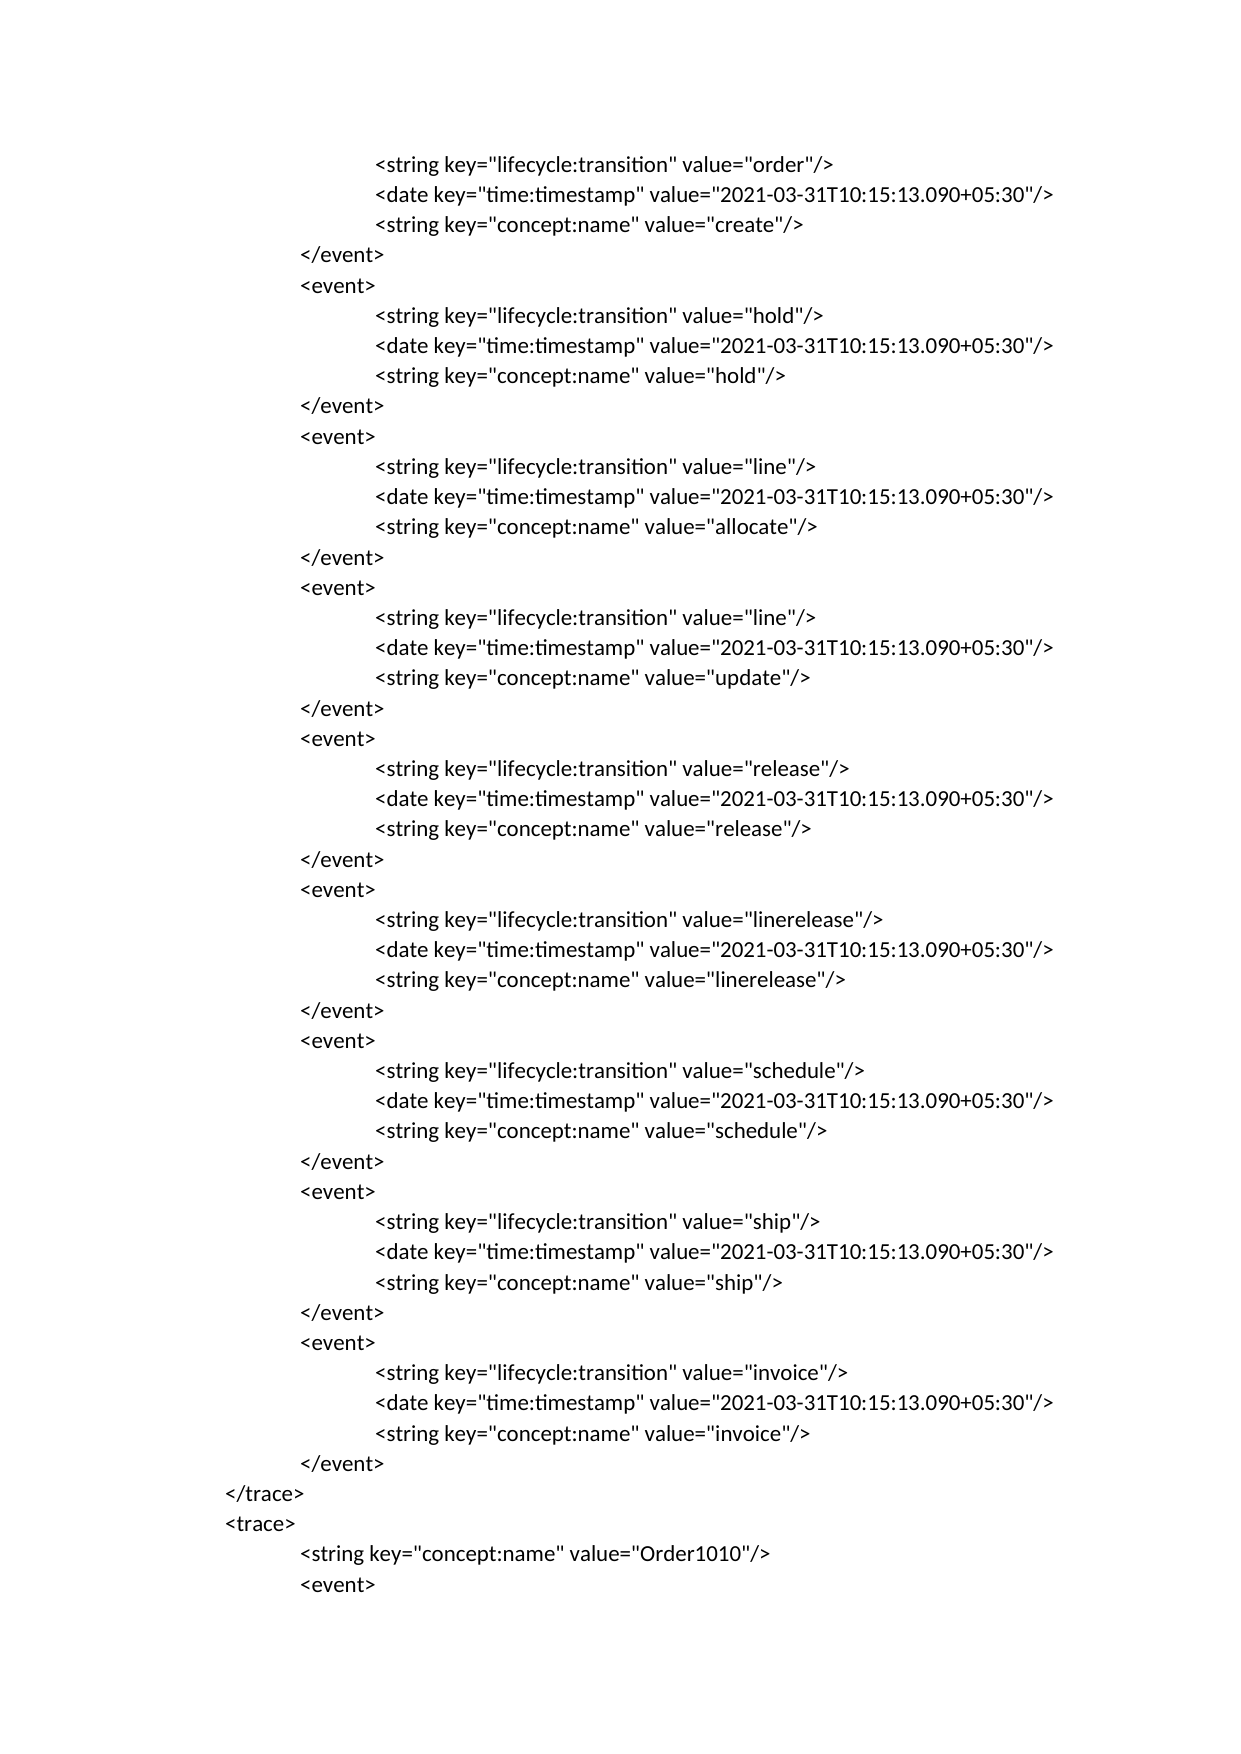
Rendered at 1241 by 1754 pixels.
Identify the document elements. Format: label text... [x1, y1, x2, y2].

text <string key="concept:name" value="hold"/> [150, 361, 1090, 389]
text <string key="lifecycle:transition" value="ship"/> [150, 1207, 1090, 1235]
text <event> [150, 573, 1090, 601]
text <event> [150, 1026, 1090, 1054]
text <string key="lifecycle:transition" value="schedule"/> [150, 1056, 1090, 1084]
text <string key="lifecycle:transition" value="invoice"/> [150, 1358, 1090, 1386]
text <date key="time:timestamp" value="2021-03-31T10:15:13.090+05:30"/> [150, 1086, 1090, 1114]
text <string key="lifecycle:transition" value="line"/> [150, 603, 1090, 631]
text <event> [150, 1177, 1090, 1205]
text </event> [150, 543, 1090, 571]
text <date key="time:timestamp" value="2021-03-31T10:15:13.090+05:30"/> [150, 482, 1090, 510]
text <string key="lifecycle:transition" value="linerelease"/> [150, 905, 1090, 933]
text <string key="lifecycle:transition" value="hold"/> [150, 301, 1090, 329]
text <event> [150, 724, 1090, 752]
text <date key="time:timestamp" value="2021-03-31T10:15:13.090+05:30"/> [150, 1388, 1090, 1417]
text </event> [150, 1147, 1090, 1175]
text <string key="concept:name" value="schedule"/> [150, 1117, 1090, 1145]
text </event> [150, 845, 1090, 873]
text <string key="concept:name" value="update"/> [150, 663, 1090, 692]
text <string key="lifecycle:transition" value="order"/> [150, 150, 1090, 178]
text <string key="lifecycle:transition" value="release"/> [150, 754, 1090, 782]
text <date key="time:timestamp" value="2021-03-31T10:15:13.090+05:30"/> [150, 784, 1090, 812]
text <event> [150, 422, 1090, 450]
text <string key="concept:name" value="release"/> [150, 814, 1090, 843]
text <date key="time:timestamp" value="2021-03-31T10:15:13.090+05:30"/> [150, 935, 1090, 963]
text <date key="time:timestamp" value="2021-03-31T10:15:13.090+05:30"/> [150, 180, 1090, 208]
text </event> [150, 1298, 1090, 1326]
text <date key="time:timestamp" value="2021-03-31T10:15:13.090+05:30"/> [150, 1237, 1090, 1266]
text </trace> [150, 1479, 1090, 1507]
text <string key="concept:name" value="ship"/> [150, 1268, 1090, 1296]
text <string key="concept:name" value="Order1010"/> [150, 1539, 1090, 1568]
text <string key="concept:name" value="linerelease"/> [150, 966, 1090, 994]
text </event> [150, 392, 1090, 420]
text <string key="concept:name" value="invoice"/> [150, 1419, 1090, 1447]
text <trace> [150, 1509, 1090, 1537]
text <date key="time:timestamp" value="2021-03-31T10:15:13.090+05:30"/> [150, 633, 1090, 661]
text </event> [150, 1449, 1090, 1477]
text <event> [150, 875, 1090, 903]
text </event> [150, 996, 1090, 1024]
text <string key="concept:name" value="allocate"/> [150, 512, 1090, 541]
text <event> [150, 271, 1090, 299]
text <event> [150, 1570, 1090, 1598]
text <event> [150, 1328, 1090, 1356]
text <string key="concept:name" value="create"/> [150, 210, 1090, 238]
text <date key="time:timestamp" value="2021-03-31T10:15:13.090+05:30"/> [150, 331, 1090, 359]
text <string key="lifecycle:transition" value="line"/> [150, 452, 1090, 480]
text </event> [150, 694, 1090, 722]
text </event> [150, 241, 1090, 269]
